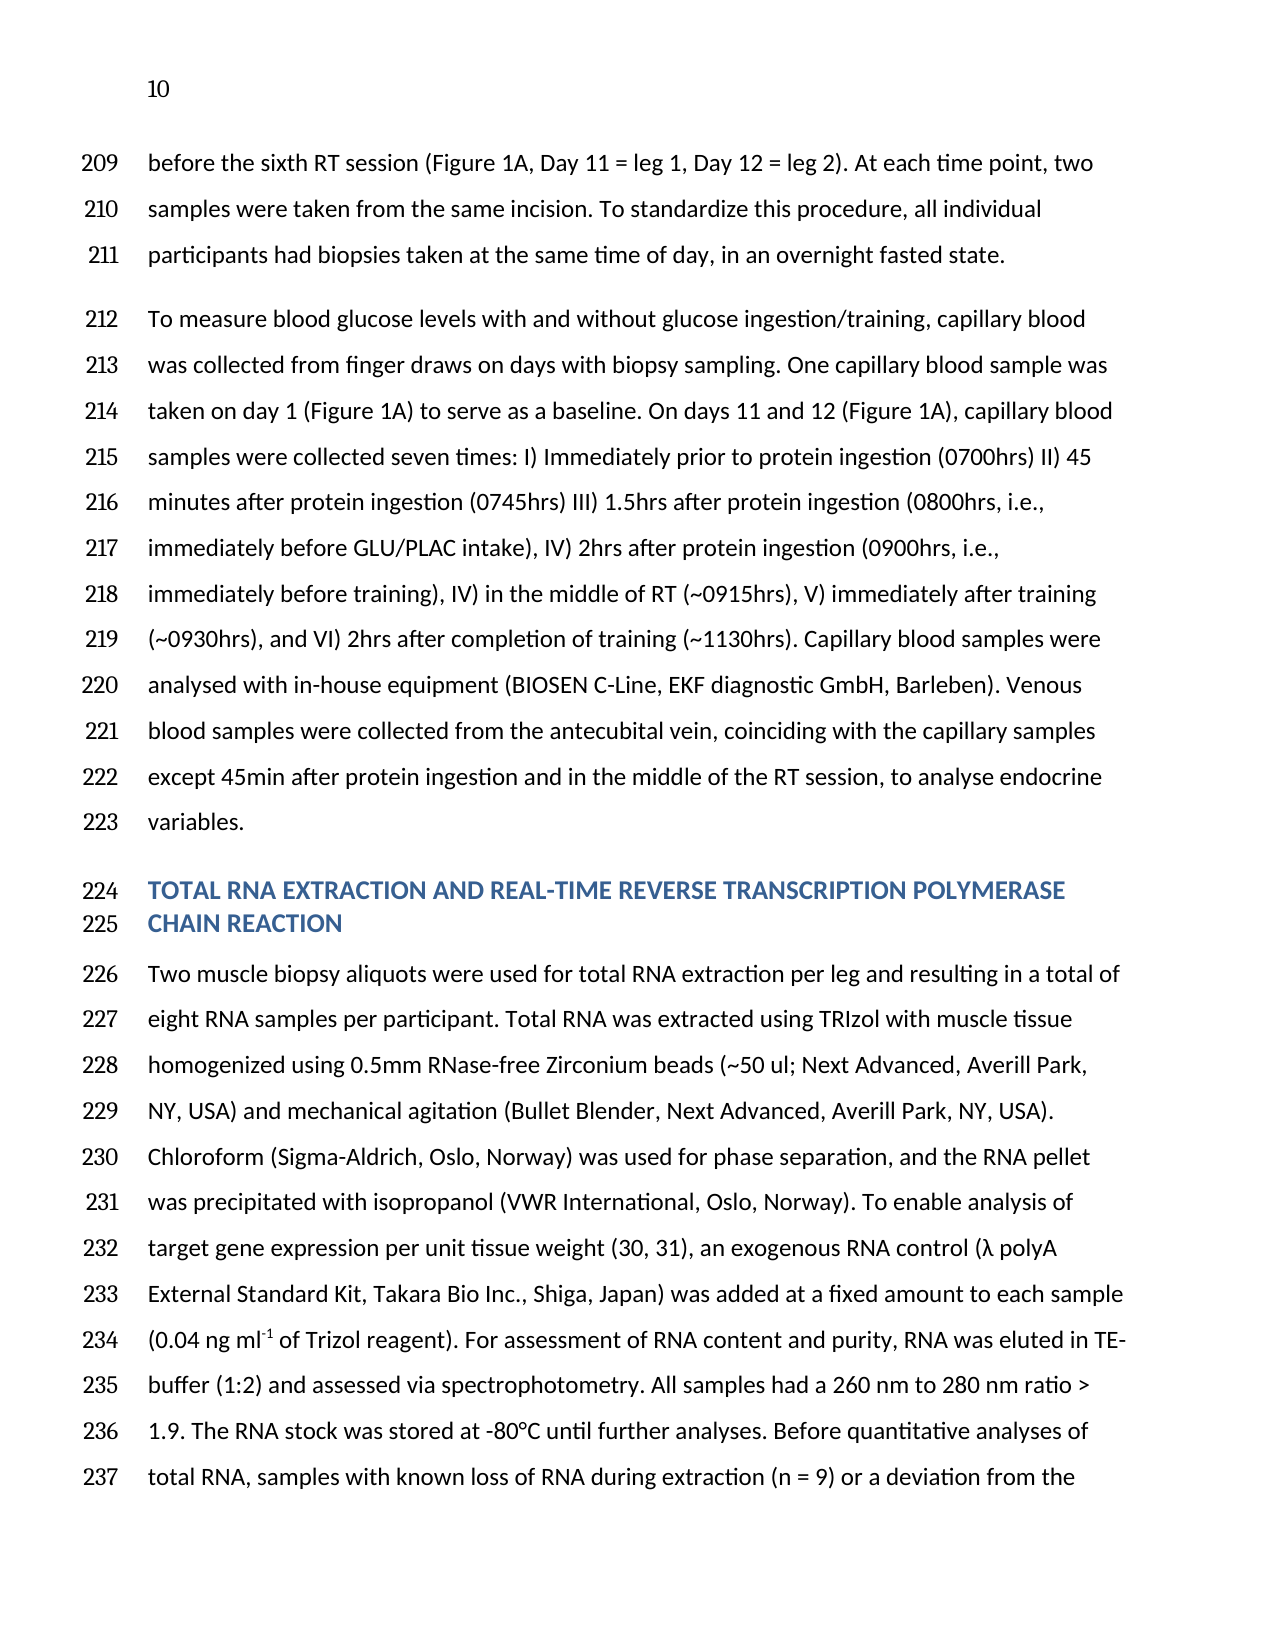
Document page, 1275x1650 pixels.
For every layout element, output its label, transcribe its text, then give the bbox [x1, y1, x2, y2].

text To measure blood glucose levels with and without glucose ingestion/training, capillary blood was collected from finger draws on days with biopsy sampling. One capillary blood sample was taken on day 1 (Figure 1A) to serve as a baseline. On days 11 and 12 (Figure 1A), capillary blood samples were collected seven times: I) Immediately prior to protein ingestion (0700hrs) II) 45 minutes after protein ingestion (0745hrs) III) 1.5hrs after protein ingestion (0800hrs, i.e., immediately before GLU/PLAC intake), IV) 2hrs after protein ingestion (0900hrs, i.e., immediately before training), IV) in the middle of RT (~0915hrs), V) immediately after training (~0930hrs), and VI) 2hrs after completion of training (~1130hrs). Capillary blood samples were analysed with in-house equipment (BIOSEN C-Line, EKF diagnostic GmbH, Barleben). Venous blood samples were collected from the antecubital vein, coinciding with the capillary samples except 45min after protein ingestion and in the middle of the RT session, to analyse endocrine variables. [148, 303, 1127, 837]
subtitle TOTAL RNA EXTRACTION AND REAL-TIME REVERSE TRANSCRIPTION POLYMERASE CHAIN REACTION [148, 873, 1127, 939]
